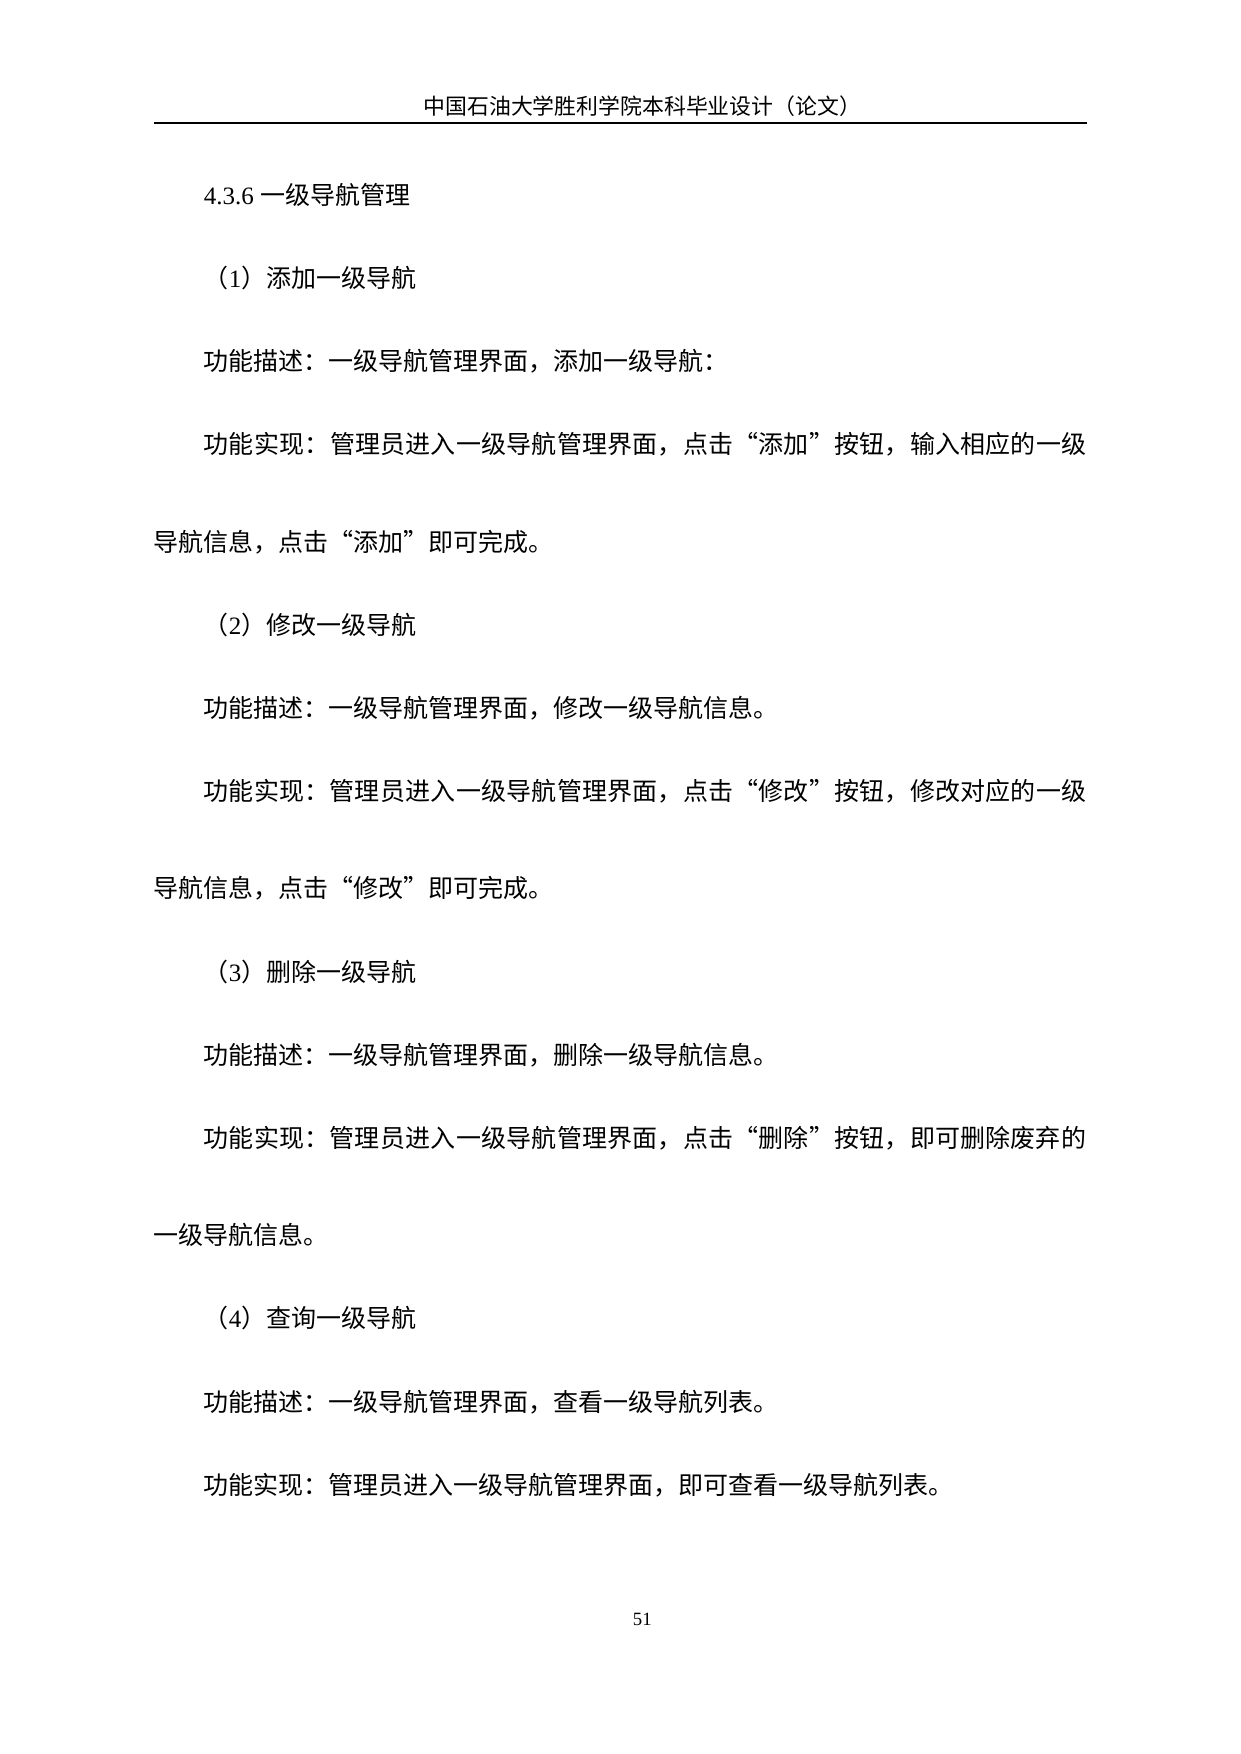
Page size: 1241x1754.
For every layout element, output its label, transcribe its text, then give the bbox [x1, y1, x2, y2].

subtitle 4.3.6 一级导航管理 [153, 162, 1087, 227]
text 功能描述：一级导航管理界面，修改一级导航信息。 [153, 674, 1087, 739]
text 功能实现：管理员进入一级导航管理界面，即可查看一级导航列表。 [153, 1451, 1087, 1516]
text 功能描述：一级导航管理界面，查看一级导航列表。 [153, 1368, 1087, 1433]
text （1）添加一级导航 [153, 244, 1087, 309]
text 功能实现：管理员进入一级导航管理界面，点击“删除”按钮，即可删除废弃的一级导航信息。 [153, 1104, 1087, 1266]
text 功能实现：管理员进入一级导航管理界面，点击“添加”按钮，输入相应的一级导航信息，点击“添加”即可完成。 [153, 410, 1087, 573]
text 功能描述：一级导航管理界面，添加一级导航： [153, 327, 1087, 392]
text 功能描述：一级导航管理界面，删除一级导航信息。 [153, 1021, 1087, 1086]
text （4）查询一级导航 [153, 1284, 1087, 1349]
text （3）删除一级导航 [153, 938, 1087, 1003]
text 功能实现：管理员进入一级导航管理界面，点击“修改”按钮，修改对应的一级导航信息，点击“修改”即可完成。 [153, 757, 1087, 919]
text （2）修改一级导航 [153, 591, 1087, 656]
